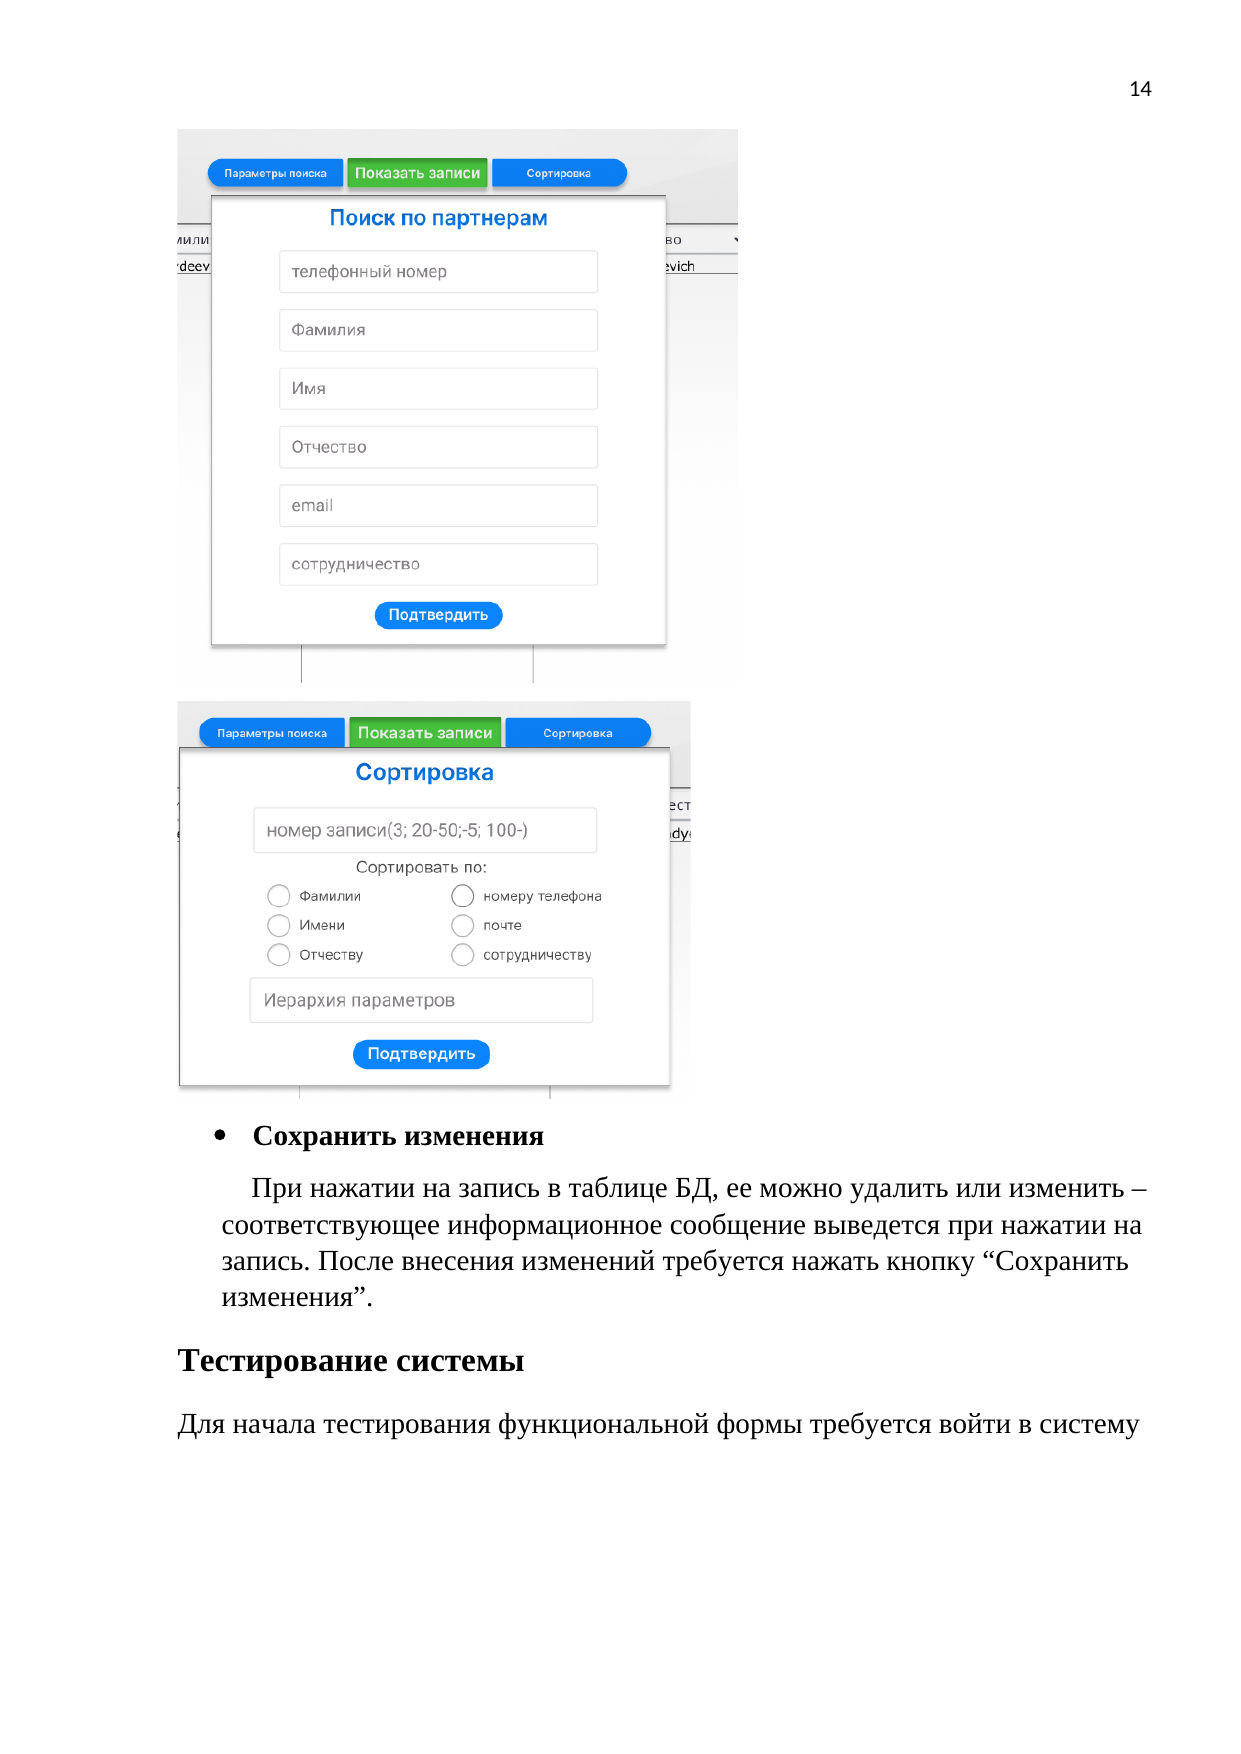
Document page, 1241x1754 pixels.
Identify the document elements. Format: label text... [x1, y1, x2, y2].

picture [177, 129, 738, 683]
picture [177, 701, 691, 1099]
text Для начала тестирования функциональной формы требуется войти в систему [148, 1407, 1152, 1440]
subtitle Тестирование системы [148, 1340, 1152, 1378]
text При нажатии на запись в таблице БД, ее можно удалить или изменить – соответствующее информационное сообщение выведется при нажатии на запись. После внесения изменений требуется нажать кнопку “Сохранить изменения”. [221, 1171, 1152, 1313]
list Сохранить изменения [215, 1118, 1152, 1151]
